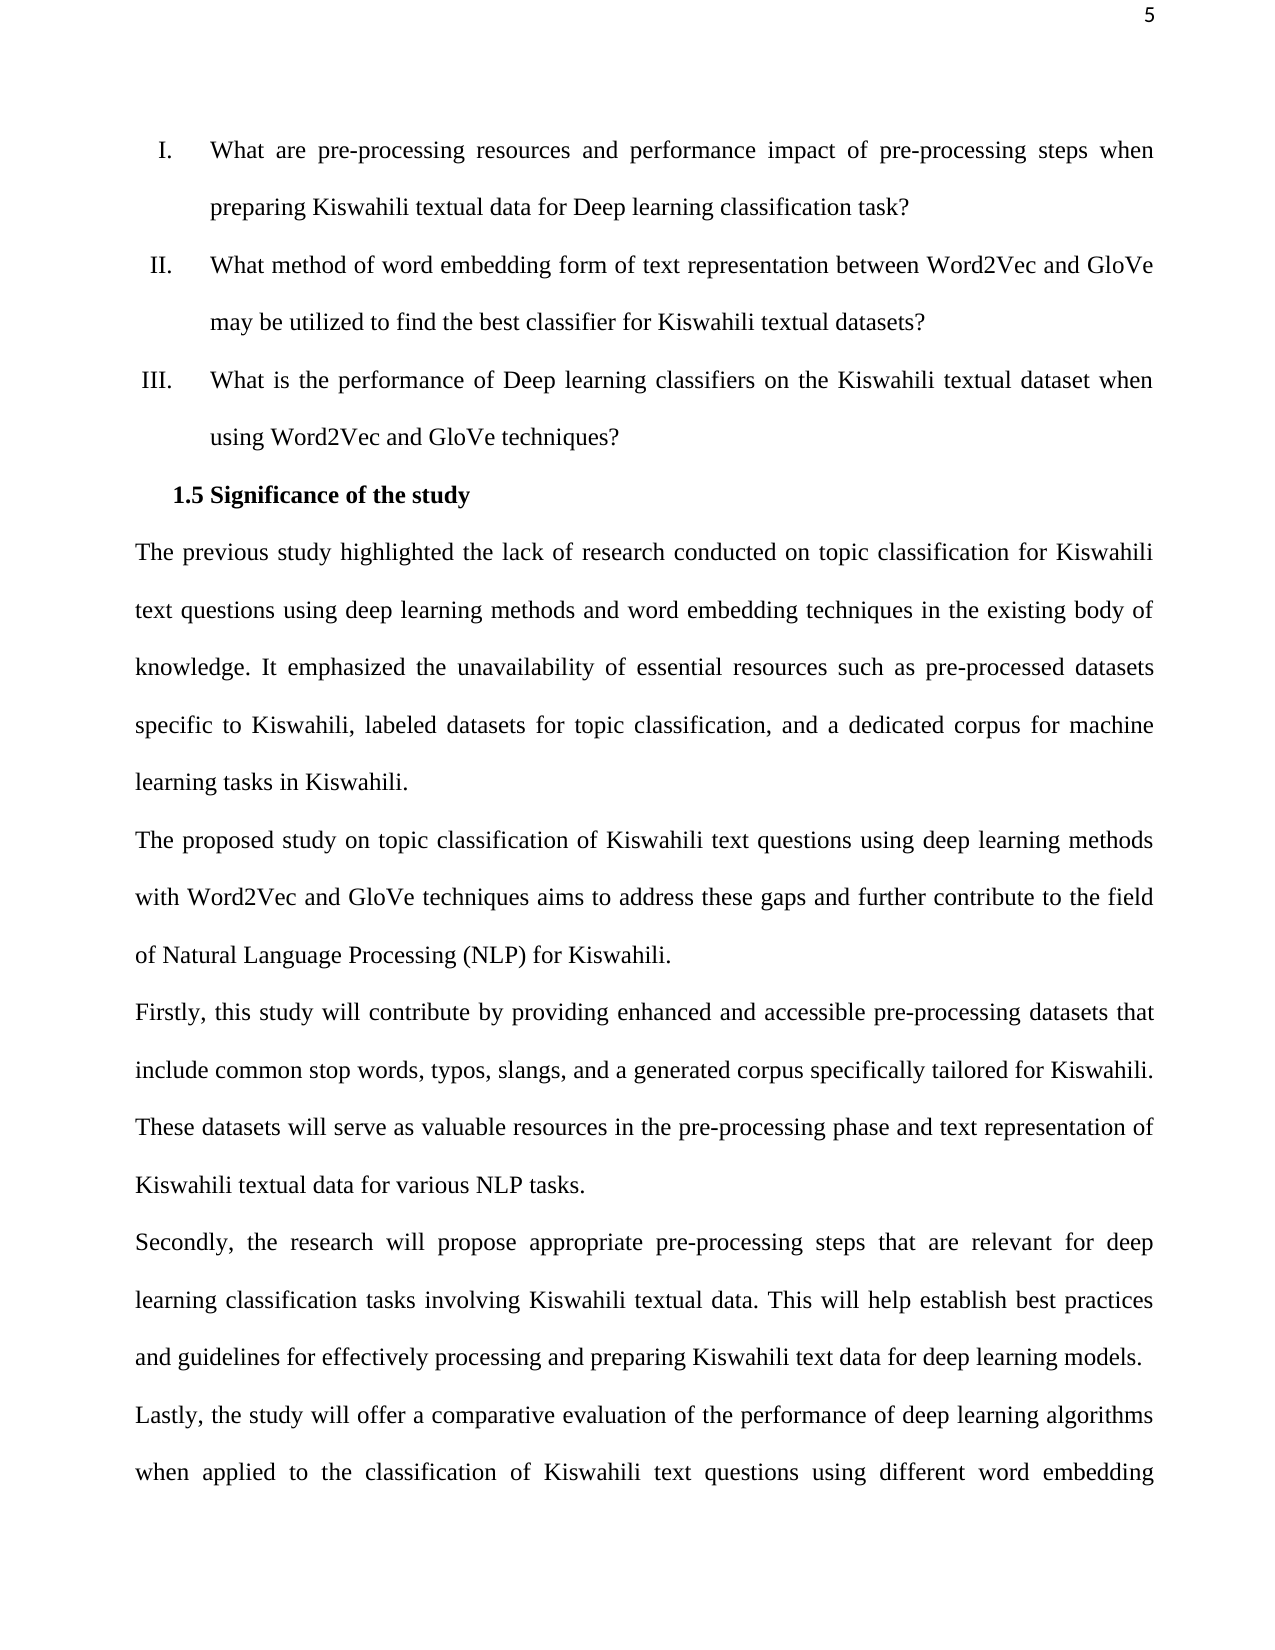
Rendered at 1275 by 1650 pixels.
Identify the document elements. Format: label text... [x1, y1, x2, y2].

text Firstly, this study will contribute by providing enhanced and accessible pre-processing datasets that include common stop words, typos, slangs, and a generated corpus specifically tailored for Kiswahili. These datasets will serve as valuable resources in the pre-processing phase and text representation of Kiswahili textual data for various NLP tasks. [135, 997, 1155, 1199]
list What is the performance of Deep learning classifiers on the Kiswahili textual dataset when using Word2Vec and GloVe techniques? [172, 365, 1155, 451]
list What method of word embedding form of text representation between Word2Vec and GloVe may be utilized to find the best classifier for Kiswahili textual datasets? [172, 250, 1155, 336]
subtitle Significance of the study [172, 480, 1155, 509]
text The previous study highlighted the lack of research conducted on topic classification for Kiswahili text questions using deep learning methods and word embedding techniques in the existing body of knowledge. It emphasized the unavailability of essential resources such as pre-processed datasets specific to Kiswahili, labeled datasets for topic classification, and a dedicated corpus for machine learning tasks in Kiswahili. [135, 537, 1155, 796]
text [135, 1400, 1155, 1486]
text Secondly, the research will propose appropriate pre-processing steps that are relevant for deep learning classification tasks involving Kiswahili textual data. This will help establish best practices and guidelines for effectively processing and preparing Kiswahili text data for deep learning models. [135, 1227, 1155, 1371]
text The proposed study on topic classification of Kiswahili text questions using deep learning methods with Word2Vec and GloVe techniques aims to address these gaps and further contribute to the field of Natural Language Processing (NLP) for Kiswahili. [135, 825, 1155, 969]
list What are pre-processing resources and performance impact of pre-processing steps when preparing Kiswahili textual data for Deep learning classification task? [172, 135, 1155, 221]
